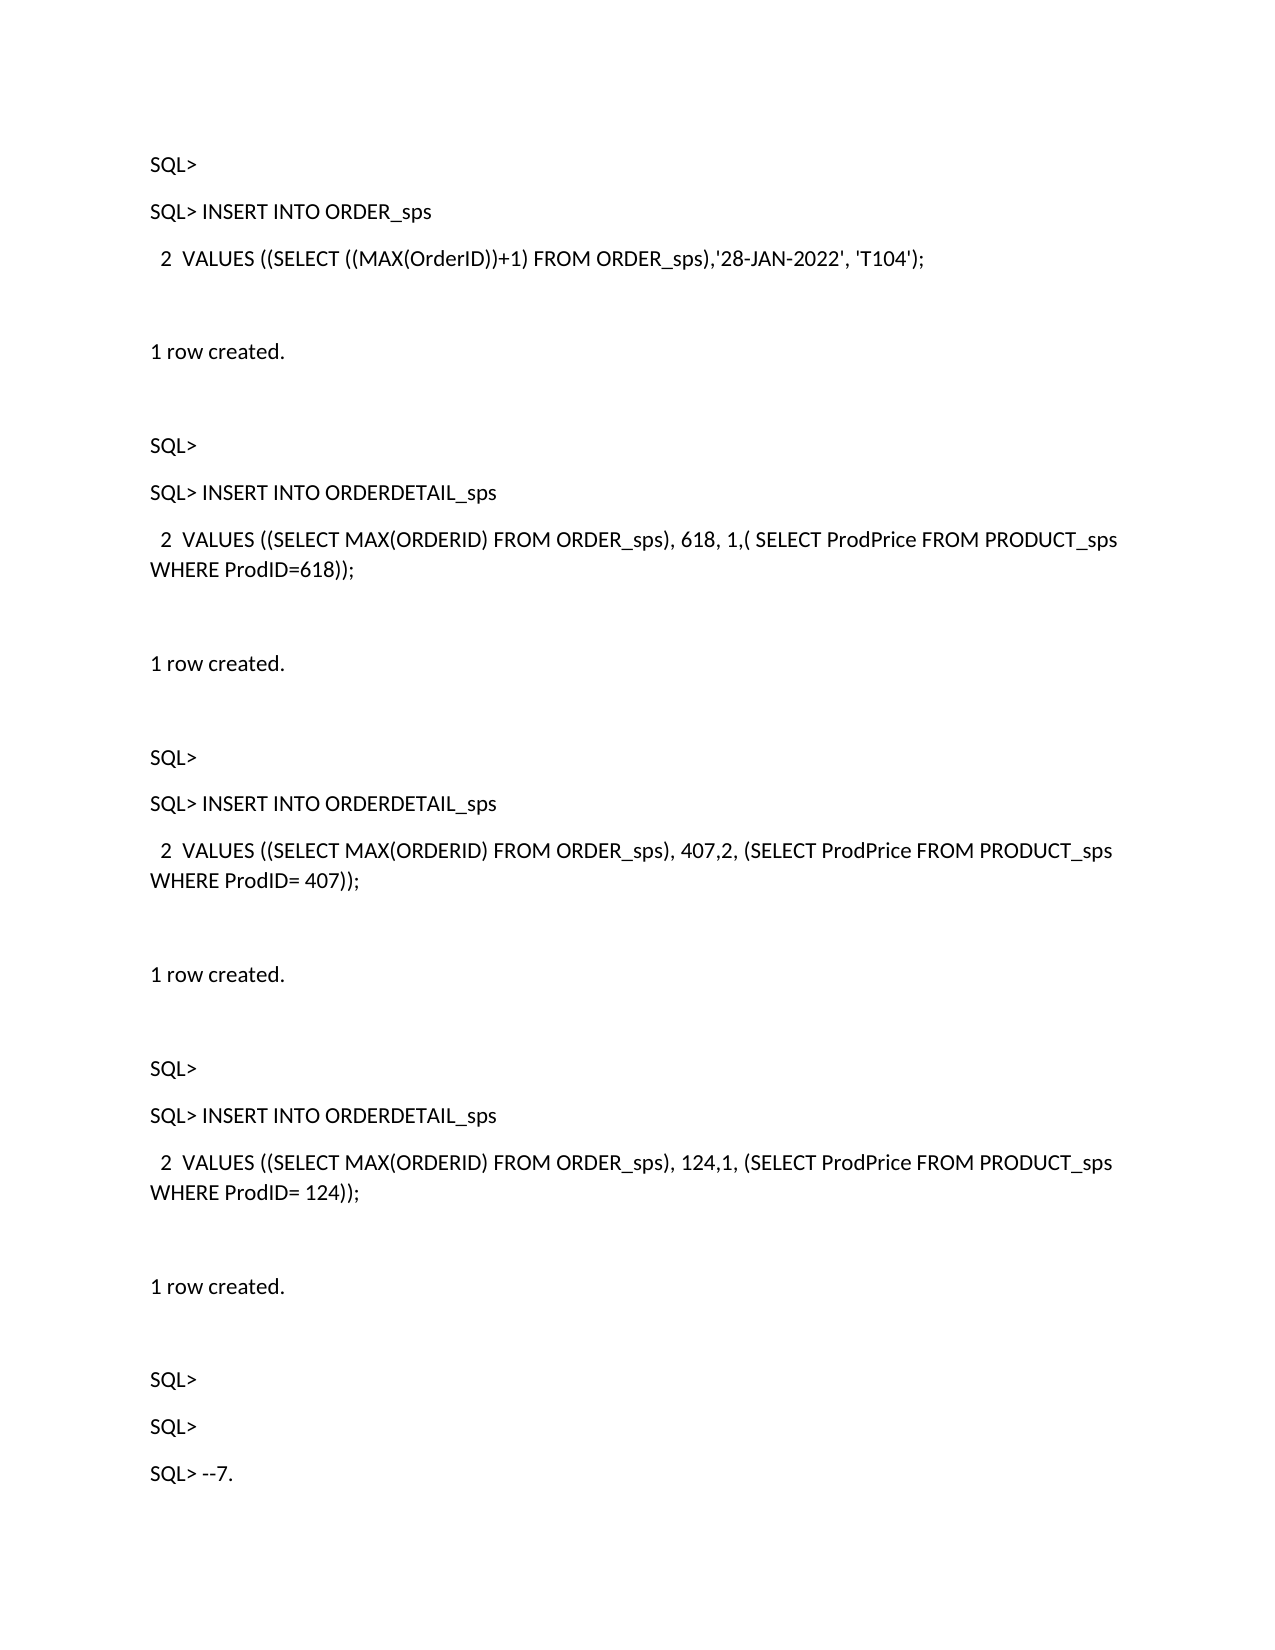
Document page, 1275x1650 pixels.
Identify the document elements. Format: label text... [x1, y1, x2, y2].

text SQL> [150, 1366, 1125, 1394]
text 2 VALUES ((SELECT MAX(ORDERID) FROM ORDER_sps), 124,1, (SELECT ProdPrice FROM PRODUCT_sps WHERE ProdID= 124)); [150, 1148, 1125, 1206]
text 2 VALUES ((SELECT MAX(ORDERID) FROM ORDER_sps), 407,2, (SELECT ProdPrice FROM PRODUCT_sps WHERE ProdID= 407)); [150, 836, 1125, 895]
text SQL> [150, 1054, 1125, 1082]
text SQL> INSERT INTO ORDERDETAIL_sps [150, 789, 1125, 818]
text 1 row created. [150, 337, 1125, 366]
text 1 row created. [150, 1272, 1125, 1300]
text 1 row created. [150, 960, 1125, 988]
text SQL> [150, 743, 1125, 771]
text 2 VALUES ((SELECT MAX(ORDERID) FROM ORDER_sps), 618, 1,( SELECT ProdPrice FROM PRODUCT_sps WHERE ProdID=618)); [150, 525, 1125, 583]
text SQL> [150, 1412, 1125, 1441]
text 1 row created. [150, 649, 1125, 677]
text SQL> [150, 150, 1125, 178]
text SQL> INSERT INTO ORDER_sps [150, 197, 1125, 225]
text SQL> INSERT INTO ORDERDETAIL_sps [150, 1101, 1125, 1129]
text SQL> --7. [150, 1459, 1125, 1487]
text SQL> [150, 431, 1125, 459]
text 2 VALUES ((SELECT ((MAX(OrderID))+1) FROM ORDER_sps),'28-JAN-2022', 'T104'); [150, 244, 1125, 272]
text SQL> INSERT INTO ORDERDETAIL_sps [150, 478, 1125, 506]
